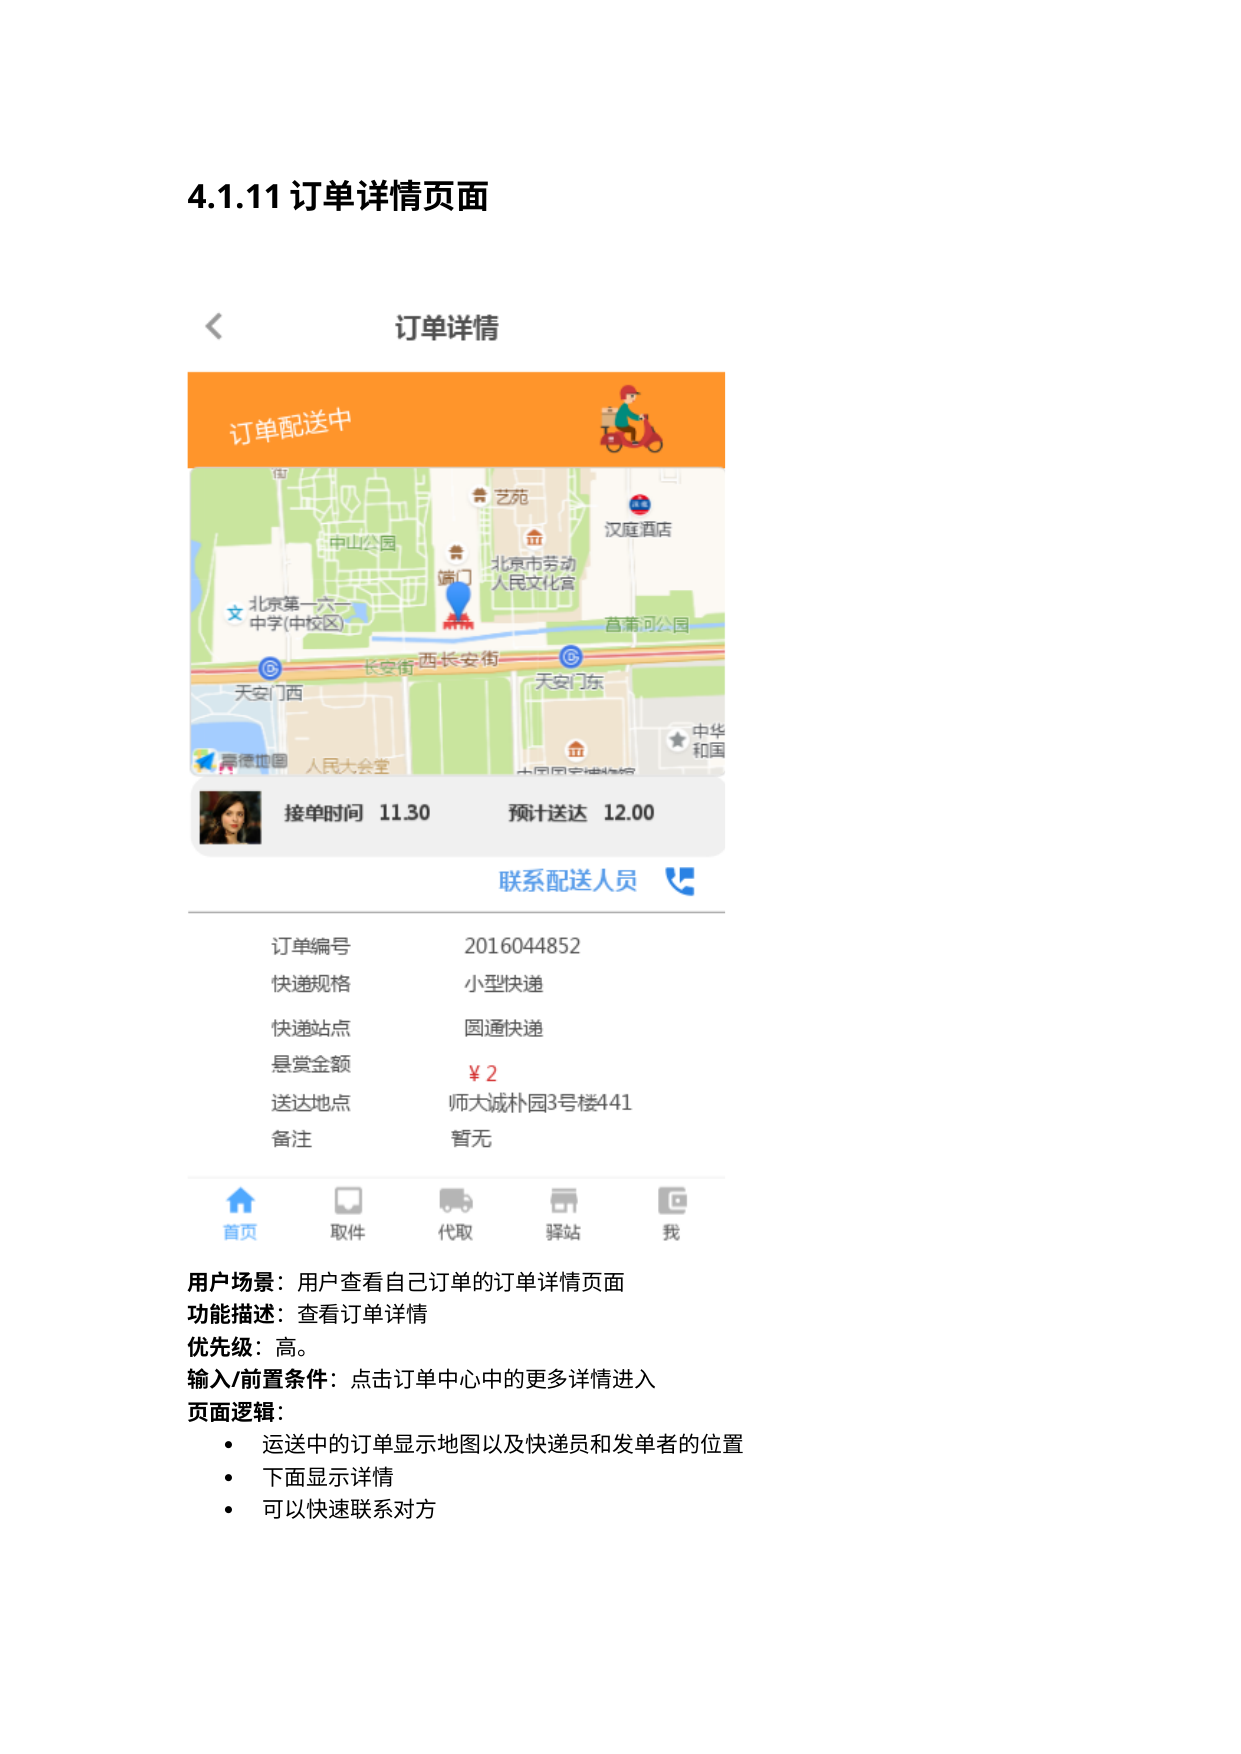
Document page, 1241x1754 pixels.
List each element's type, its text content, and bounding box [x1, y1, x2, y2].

text 输入/前置条件：点击订单中心中的更多详情进入 [187, 1362, 1053, 1394]
subtitle 4.1.11订单详情页面 [187, 162, 1053, 227]
text 优先级：高。 [187, 1329, 1053, 1362]
text 页面逻辑： [187, 1394, 1053, 1427]
list 运送中的订单显示地图以及快递员和发单者的位置 [225, 1427, 1053, 1459]
text 用户场景：用户查看自己订单的订单详情页面 [187, 1264, 1053, 1297]
list 可以快速联系对方 [225, 1492, 1053, 1524]
text 功能描述：查看订单详情 [187, 1297, 1053, 1329]
picture [187, 289, 726, 1245]
list 下面显示详情 [225, 1459, 1053, 1492]
